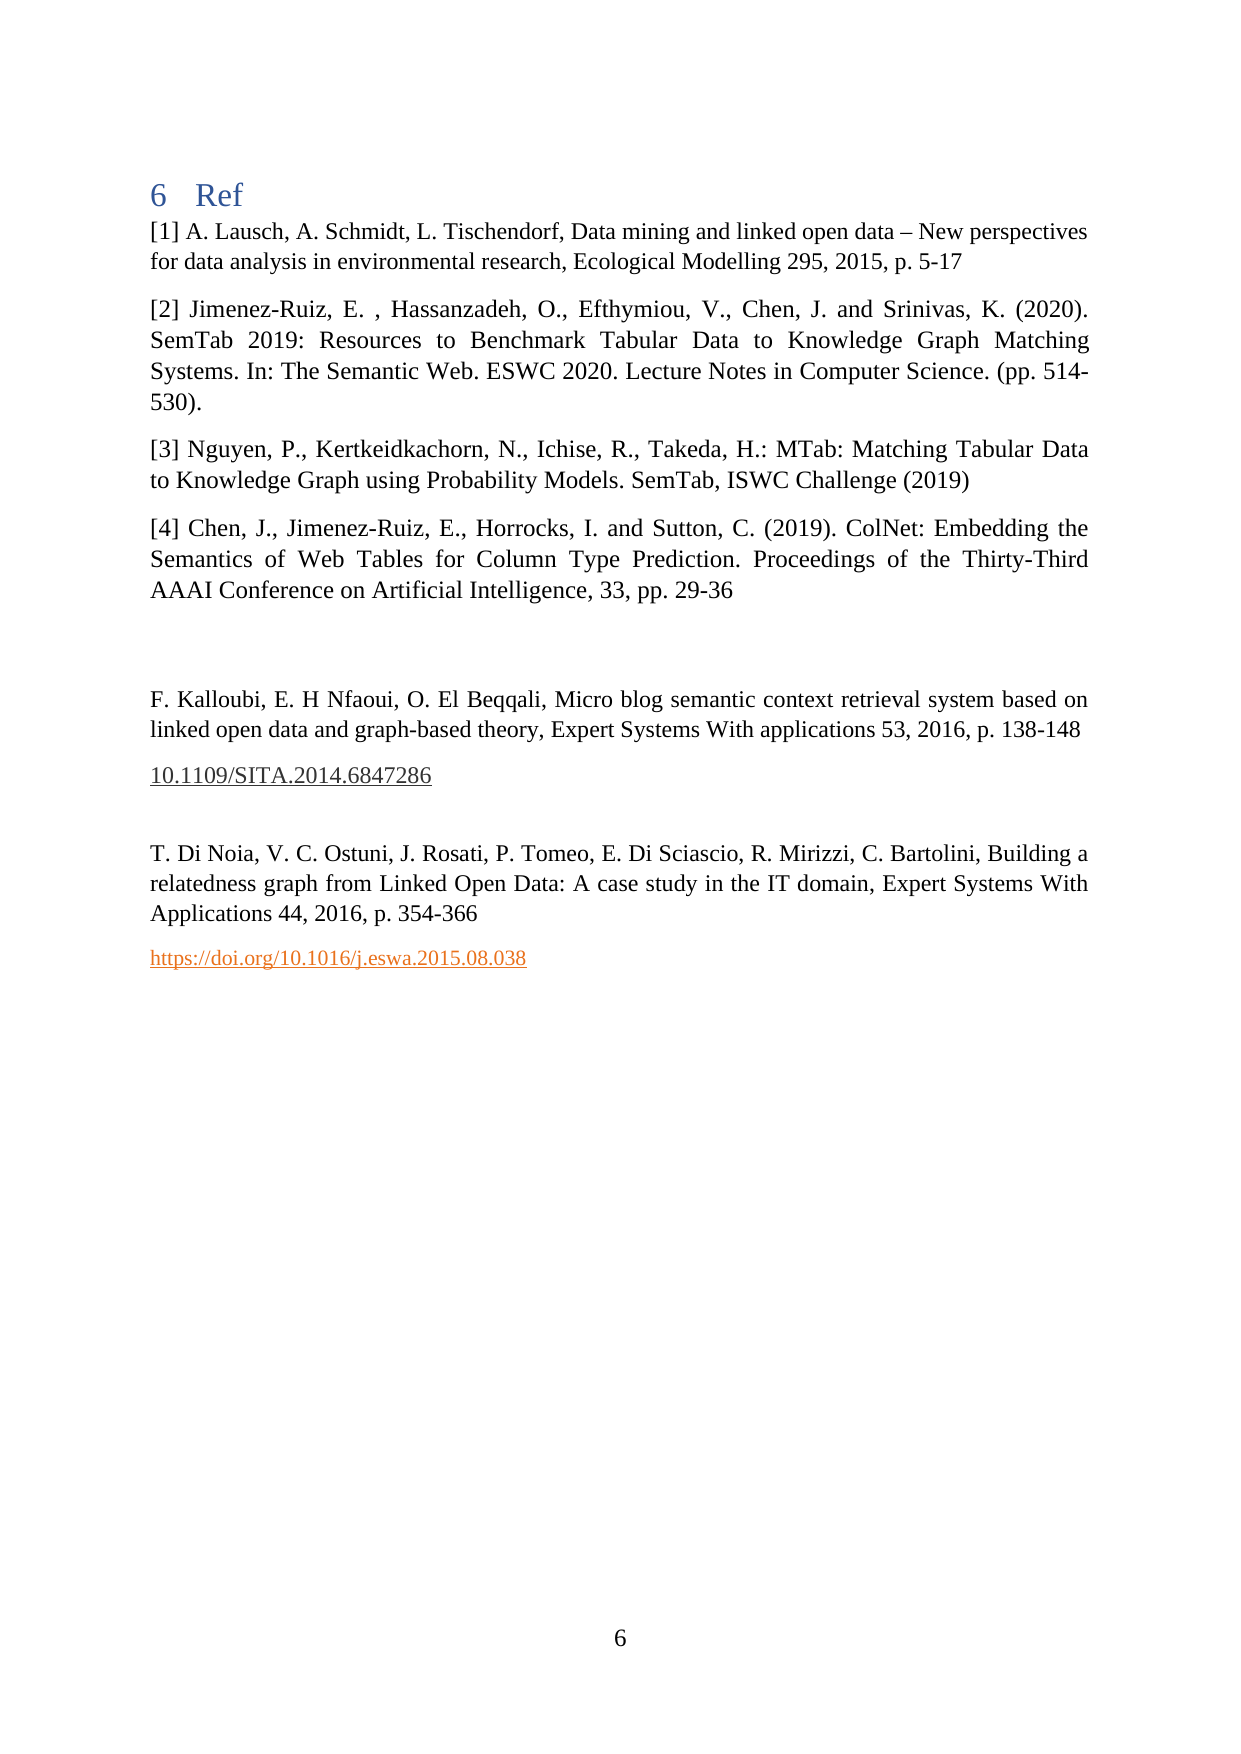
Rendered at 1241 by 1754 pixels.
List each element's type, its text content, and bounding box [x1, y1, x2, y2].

text [1] A. Lausch, A. Schmidt, L. Tischendorf, Data mining and linked open data – New perspectives for data analysis in environmental research, Ecological Modelling 295, 2015, p. 5-17 [150, 216, 1090, 275]
text [3] Nguyen, P., Kertkeidkachorn, N., Ichise, R., Takeda, H.: MTab: Matching Tabular Data to Knowledge Graph using Probability Models. SemTab, ISWC Challenge (2019) [150, 434, 1090, 494]
text [4] Chen, J., Jimenez-Ruiz, E., Horrocks, I. and Sutton, C. (2019). ColNet: Embedding the Semantics of Web Tables for Column Type Prediction. Proceedings of the Thirty-Third AAAI Conference on Artificial Intelligence, 33, pp. 29-36 [150, 513, 1090, 604]
text [2] Jimenez-Ruiz, E. , Hassanzadeh, O., Efthymiou, V., Chen, J. and Srinivas, K. (2020). SemTab 2019: Resources to Benchmark Tabular Data to Knowledge Graph Matching Systems. In: The Semantic Web. ESWC 2020. Lecture Notes in Computer Science. (pp. 514-530). [150, 294, 1090, 416]
subtitle Ref [150, 175, 1090, 213]
text https://doi.org/10.1016/j.eswa.2015.08.038 [150, 945, 1090, 970]
text 10.1109/SITA.2014.6847286 [150, 761, 1090, 820]
text F. Kalloubi, E. H Nfaoui, O. El Beqqali, Micro blog semantic context retrieval system based on linked open data and graph-based theory, Expert Systems With applications 53, 2016, p. 138-148 [150, 623, 1090, 742]
text T. Di Noia, V. C. Ostuni, J. Rosati, P. Tomeo, E. Di Sciascio, R. Mirizzi, C. Bartolini, Building a relatedness graph from Linked Open Data: A case study in the IT domain, Expert Systems With Applications 44, 2016, p. 354-366 [150, 839, 1090, 926]
